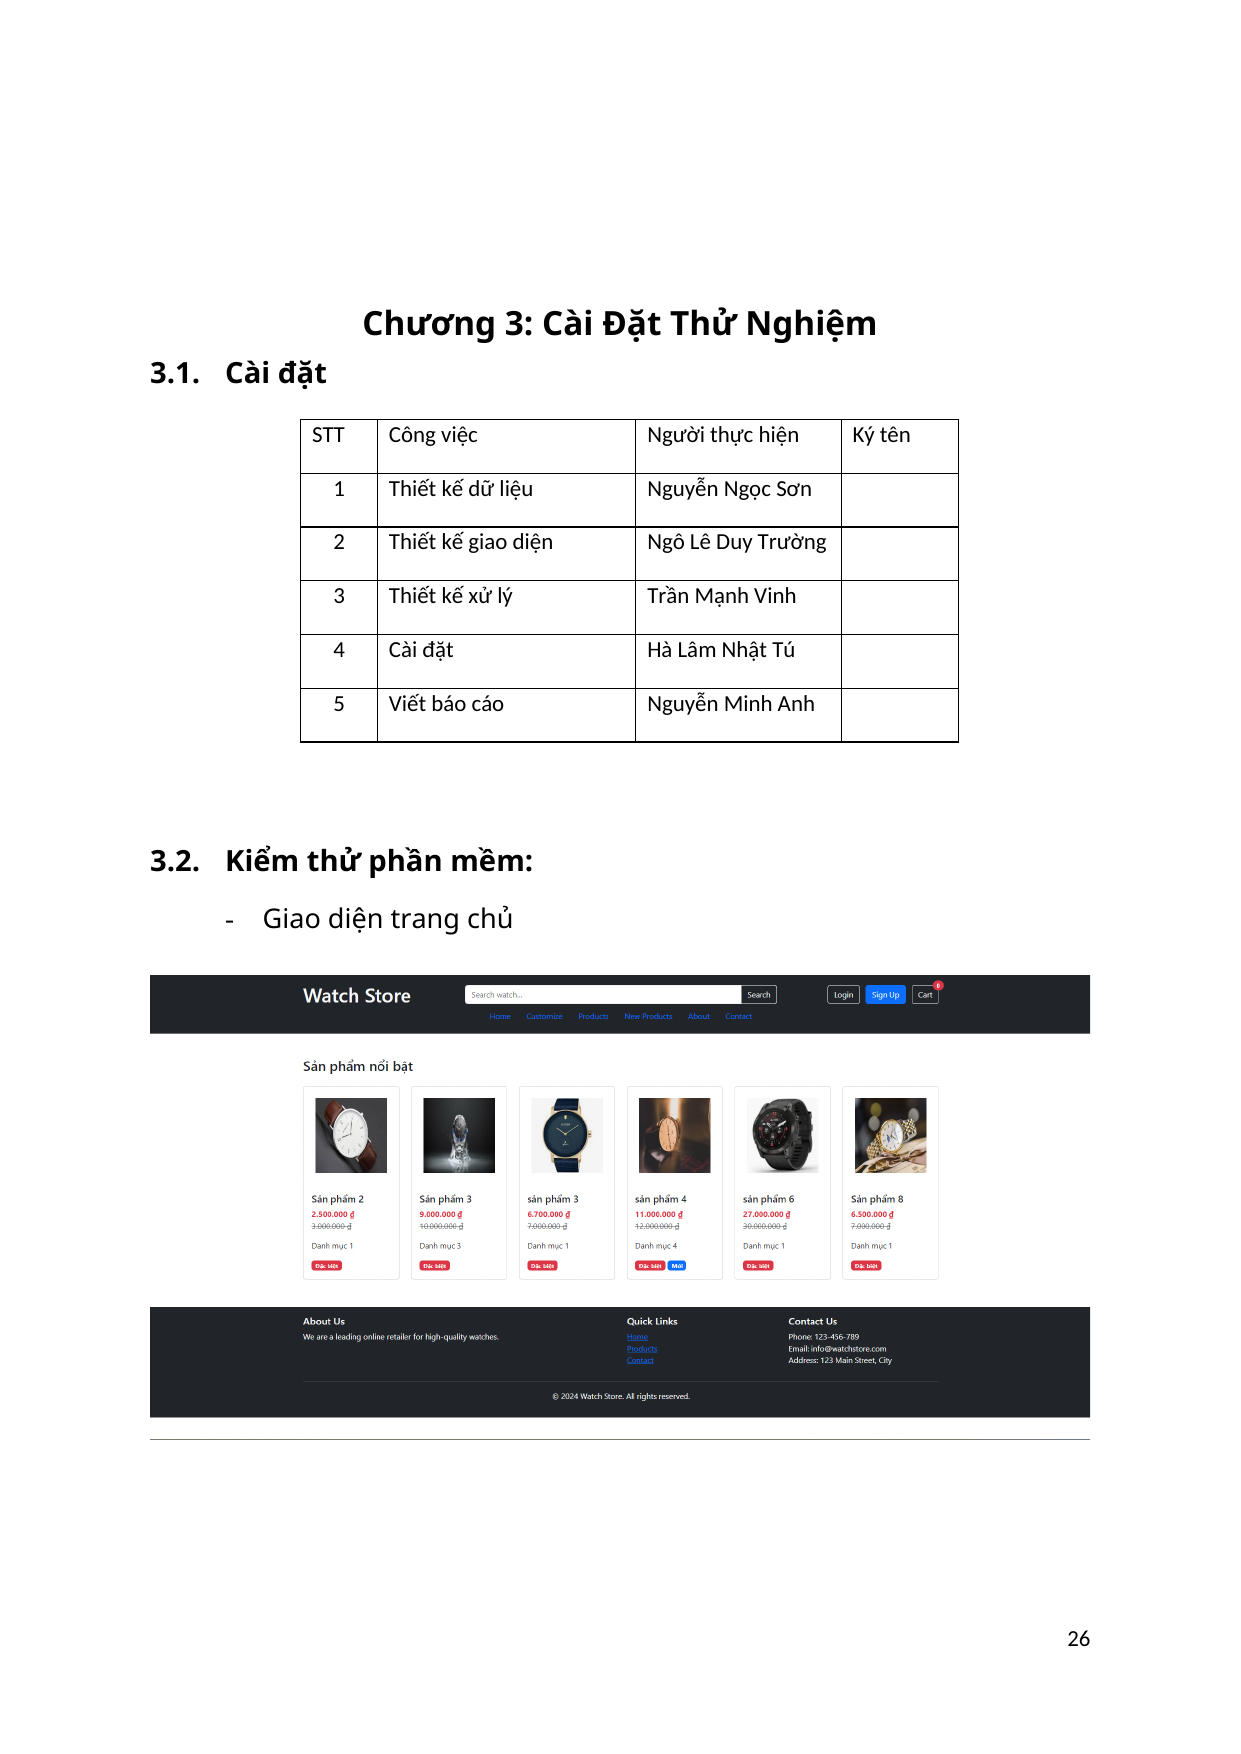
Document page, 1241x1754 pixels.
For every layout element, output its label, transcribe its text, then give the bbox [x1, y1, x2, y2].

table_cell [842, 528, 958, 580]
table_header Người thực hiện [636, 420, 841, 473]
list Giao diện trang chủ [225, 900, 1090, 937]
table_cell Thiết kế giao diện [378, 528, 635, 580]
list Kiểm thử phần mềm: [150, 840, 1090, 880]
table_cell [842, 635, 958, 688]
table_cell [842, 689, 958, 741]
table_cell Nguyễn Minh Anh [636, 689, 841, 741]
list Cài đặt [150, 352, 1090, 392]
table_cell Cài đặt [378, 635, 635, 688]
table_header Công việc [378, 420, 635, 473]
table_cell 2 [301, 528, 377, 580]
table_cell Hà Lâm Nhật Tú [636, 635, 841, 688]
table_cell Viết báo cáo [378, 689, 635, 741]
table_header Ký tên [842, 420, 958, 473]
picture [150, 975, 1091, 1440]
table_cell Nguyễn Ngọc Sơn [636, 474, 841, 526]
table_cell 3 [301, 581, 377, 634]
table_cell 5 [301, 689, 377, 741]
table_cell Thiết kế xử lý [378, 581, 635, 634]
table_cell Ngô Lê Duy Trường [636, 528, 841, 580]
subtitle Chương 3: Cài Đặt Thử Nghiệm [150, 300, 1090, 346]
table_cell 4 [301, 635, 377, 688]
table_cell [842, 474, 958, 526]
table_header STT [301, 420, 377, 473]
table_cell [842, 581, 958, 634]
table_cell Thiết kế dữ liệu [378, 474, 635, 526]
table_cell Trần Mạnh Vinh [636, 581, 841, 634]
table_cell 1 [301, 474, 377, 526]
